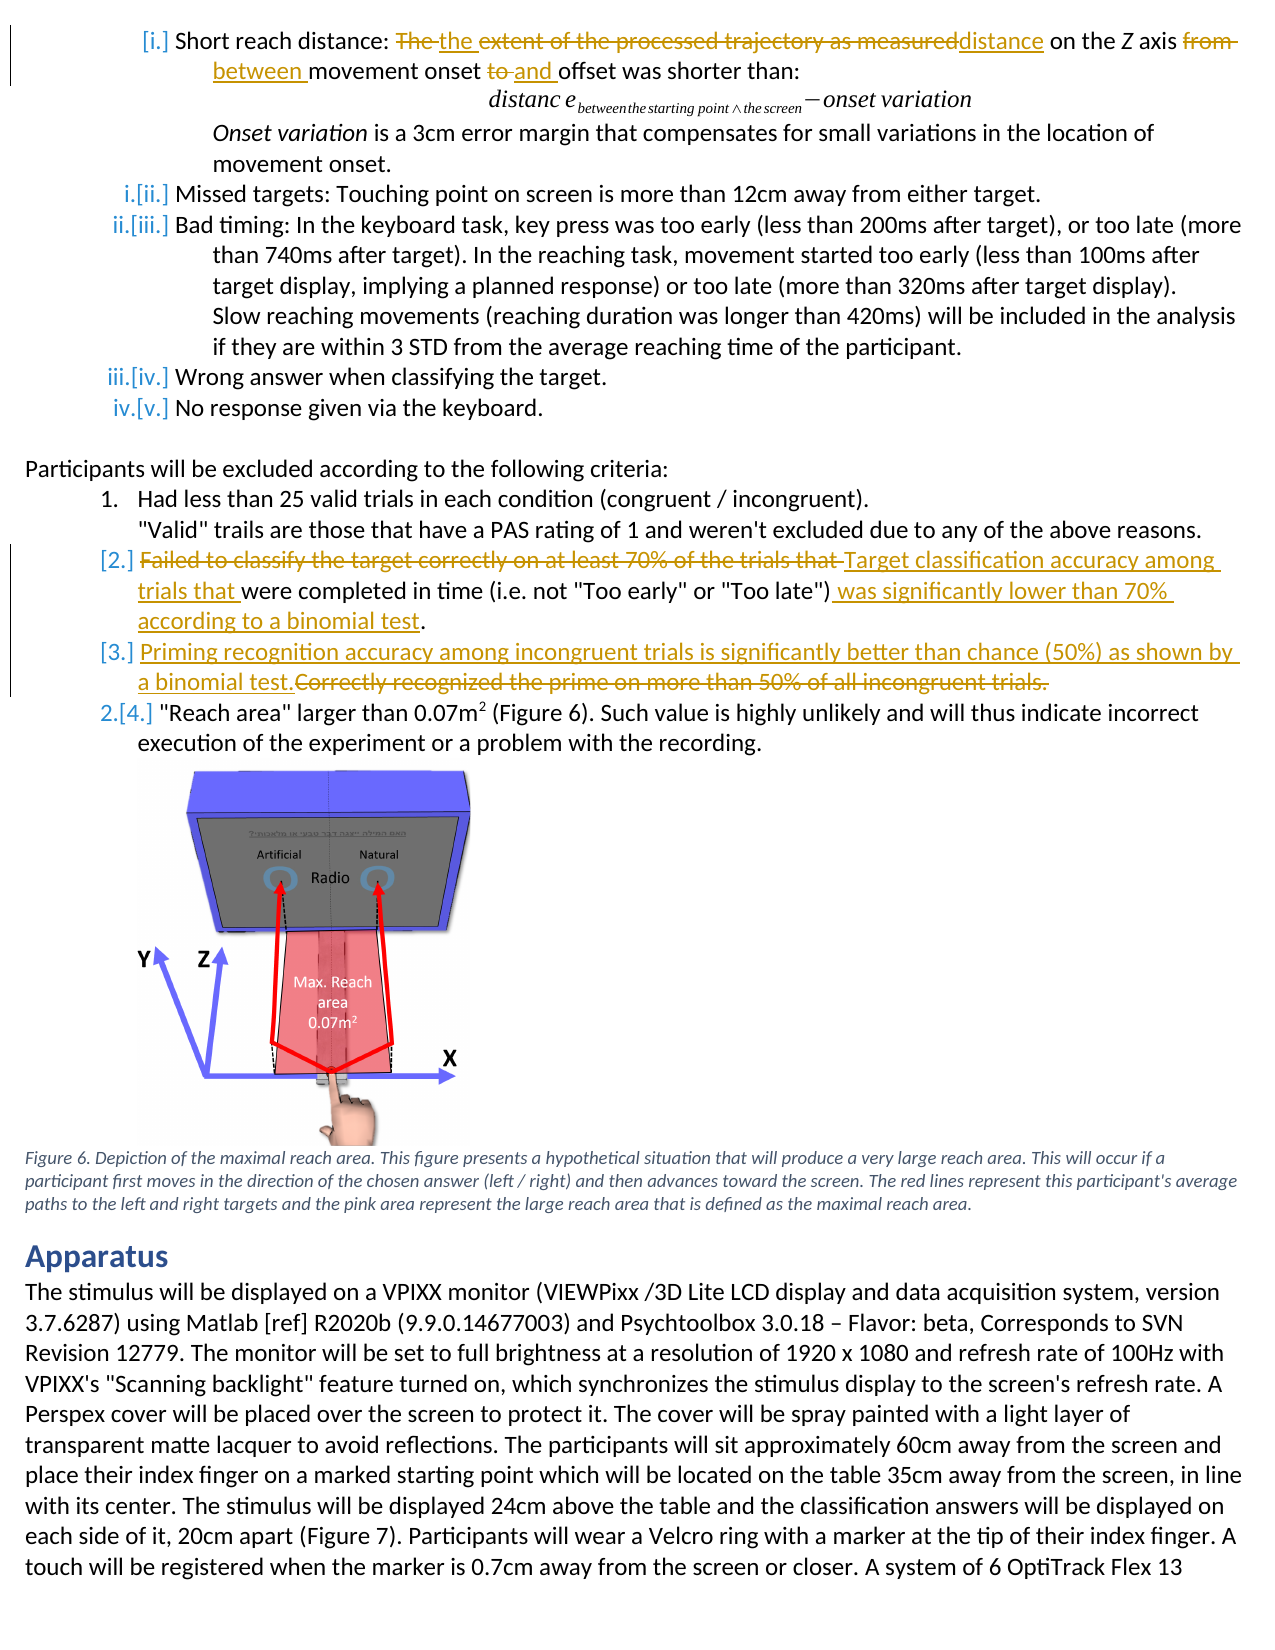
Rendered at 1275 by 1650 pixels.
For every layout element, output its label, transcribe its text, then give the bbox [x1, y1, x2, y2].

list Short reach distance: on the Z axis movement onset offset was shorter than: [175, 25, 1249, 86]
text Onset variation is a 3cm error margin that compensates for small variations in the location of movement onset. [212, 117, 1249, 178]
list "Reach area" larger than 0.07m2 (Figure 6). Such value is highly unlikely and will thus indicate incorrect execution of the experiment or a problem with the recording. [100, 697, 1249, 758]
list were completed in time (i.e. not "Too early" or "Too late"). [100, 544, 1249, 636]
picture [137, 758, 471, 1146]
list No response given via the keyboard. [175, 392, 1249, 422]
text "Valid" trails are those that have a PAS rating of 1 and weren't excluded due to any of the above reasons. [137, 514, 1249, 544]
list Had less than 25 valid trials in each condition (congruent / incongruent). [100, 483, 1249, 514]
subtitle Apparatus [25, 1235, 1249, 1276]
list Missed targets: Touching point on screen is more than 12cm away from either target. [175, 178, 1249, 209]
text Slow reaching movements (reaching duration was longer than 420ms) will be included in the analysis if they are within 3 STD from the average reaching time of the participant. [212, 300, 1249, 361]
text Participants will be excluded according to the following criteria: [25, 453, 1249, 483]
list Wrong answer when classifying the target. [175, 361, 1249, 392]
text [25, 1276, 1249, 1581]
list Bad timing: In the keyboard task, key press was too early (less than 200ms after target), or too late (more than 740ms after target). In the reaching task, movement started too early (less than 100ms after target display, implying a planned response) or too late (more than 320ms after target display). [175, 209, 1249, 300]
